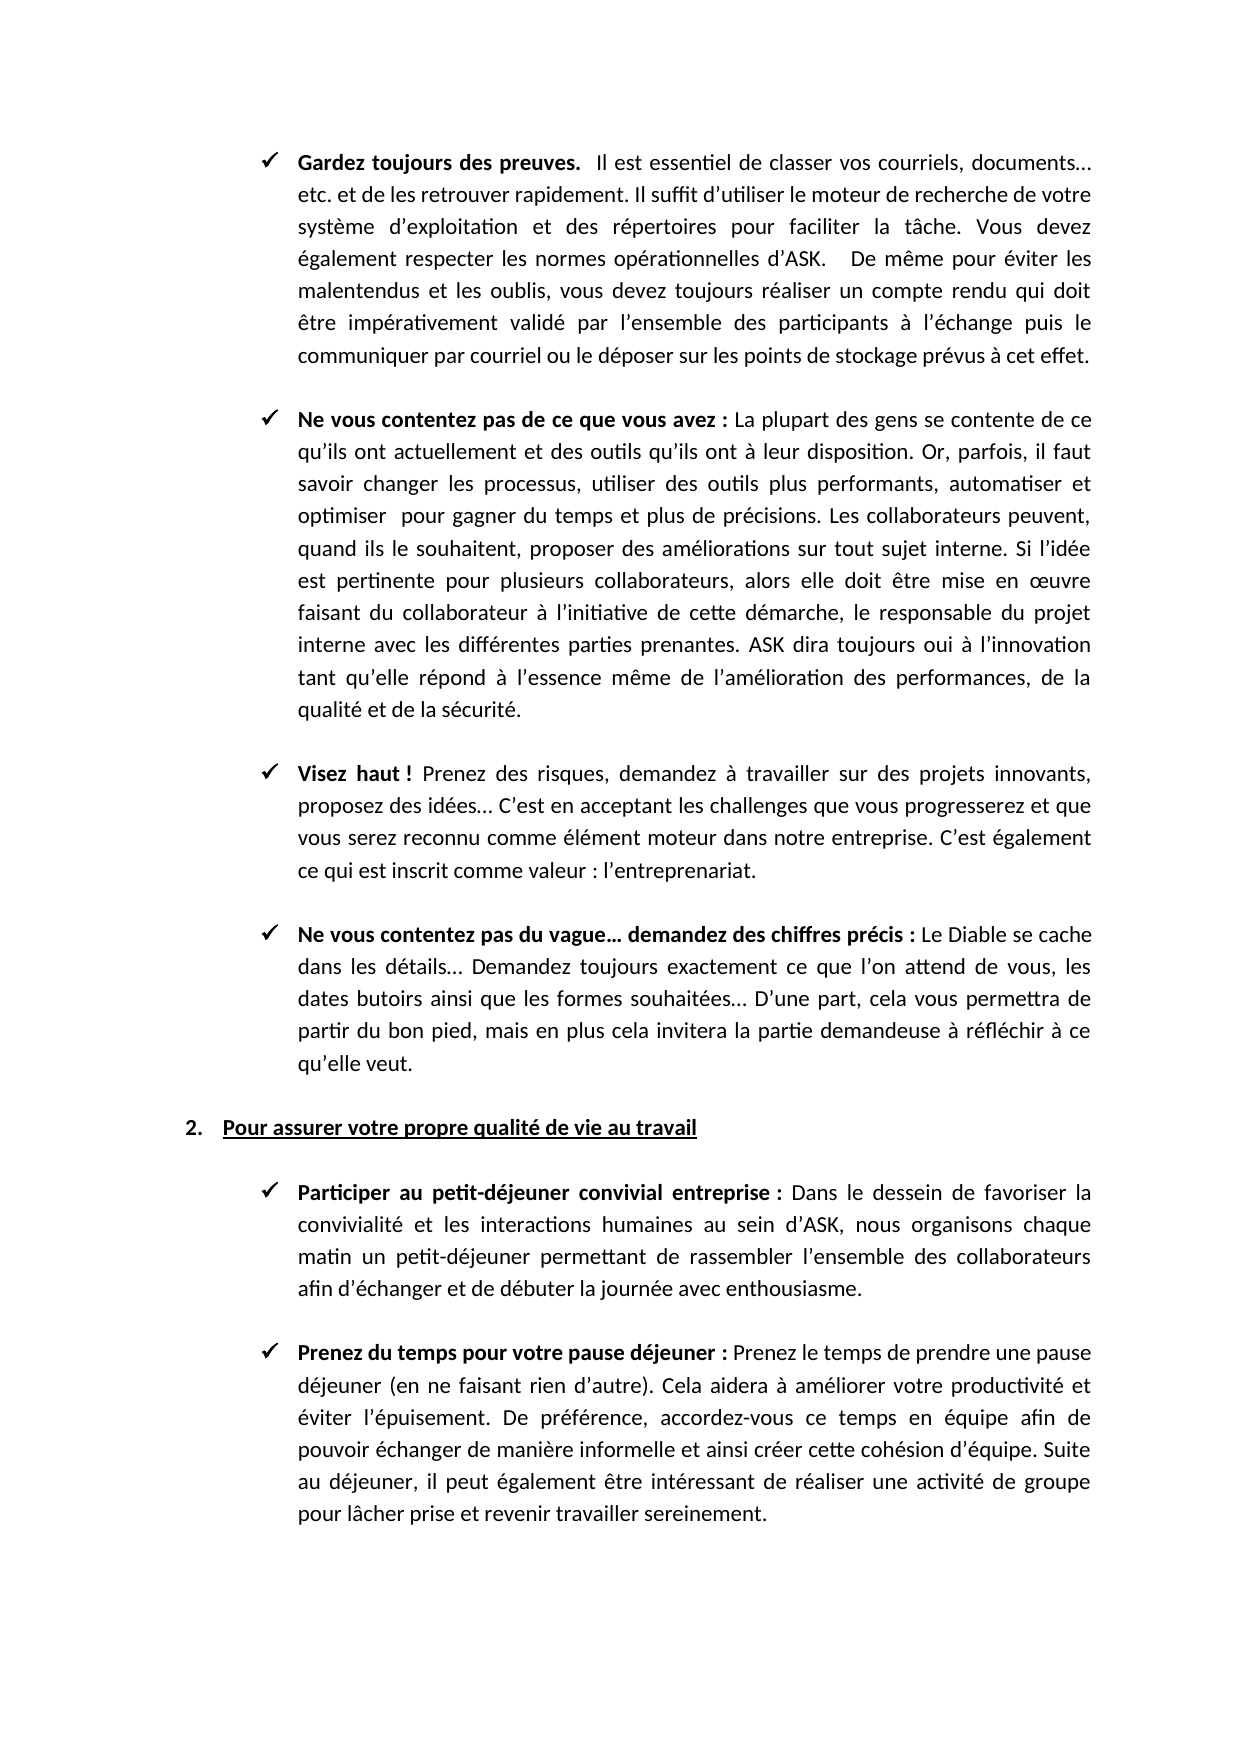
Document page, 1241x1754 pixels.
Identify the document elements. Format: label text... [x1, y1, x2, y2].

list Participer au petit-déjeuner convivial entreprise : Dans le dessein de favoriser la convivialité et les interactions humaines au sein d’ASK, nous organisons chaque matin un petit-déjeuner permettant de rassembler l’ensemble des collaborateurs afin d’échanger et de débuter la journée avec enthousiasme. [260, 1178, 1093, 1302]
list Ne vous contentez pas du vague… demandez des chiffres précis : Le Diable se cache dans les détails… Demandez toujours exactement ce que l’on attend de vous, les dates butoirs ainsi que les formes souhaitées… D’une part, cela vous permettra de partir du bon pied, mais en plus cela invitera la partie demandeuse à réfléchir à ce qu’elle veut. [260, 920, 1093, 1077]
list Gardez toujours des preuves. Il est essentiel de classer vos courriels, documents…etc. et de les retrouver rapidement. Il suffit d’utiliser le moteur de recherche de votre système d’exploitation et des répertoires pour faciliter la tâche. Vous devez également respecter les normes opérationnelles d’ASK. De même pour éviter les malentendus et les oublis, vous devez toujours réaliser un compte rendu qui doit être impérativement validé par l’ensemble des participants à l’échange puis le communiquer par courriel ou le déposer sur les points de stockage prévus à cet effet. [260, 148, 1093, 369]
list Prenez du temps pour votre pause déjeuner : Prenez le temps de prendre une pause déjeuner (en ne faisant rien d’autre). Cela aidera à améliorer votre productivité et éviter l’épuisement. De préférence, accordez-vous ce temps en équipe afin de pouvoir échanger de manière informelle et ainsi créer cette cohésion d’équipe. Suite au déjeuner, il peut également être intéressant de réaliser une activité de groupe pour lâcher prise et revenir travailler sereinement. [260, 1338, 1093, 1527]
list Visez haut ! Prenez des risques, demandez à travailler sur des projets innovants, proposez des idées… C’est en acceptant les challenges que vous progresserez et que vous serez reconnu comme élément moteur dans notre entreprise. C’est également ce qui est inscrit comme valeur : l’entreprenariat. [260, 759, 1093, 884]
list Ne vous contentez pas de ce que vous avez : La plupart des gens se contente de ce qu’ils ont actuellement et des outils qu’ils ont à leur disposition. Or, parfois, il faut savoir changer les processus, utiliser des outils plus performants, automatiser et optimiser pour gagner du temps et plus de précisions. Les collaborateurs peuvent, quand ils le souhaitent, proposer des améliorations sur tout sujet interne. Si l’idée est pertinente pour plusieurs collaborateurs, alors elle doit être mise en œuvre faisant du collaborateur à l’initiative de cette démarche, le responsable du projet interne avec les différentes parties prenantes. ASK dira toujours oui à l’innovation tant qu’elle répond à l’essence même de l’amélioration des performances, de la qualité et de la sécurité. [260, 405, 1093, 723]
list Pour assurer votre propre qualité de vie au travail [185, 1113, 1093, 1141]
